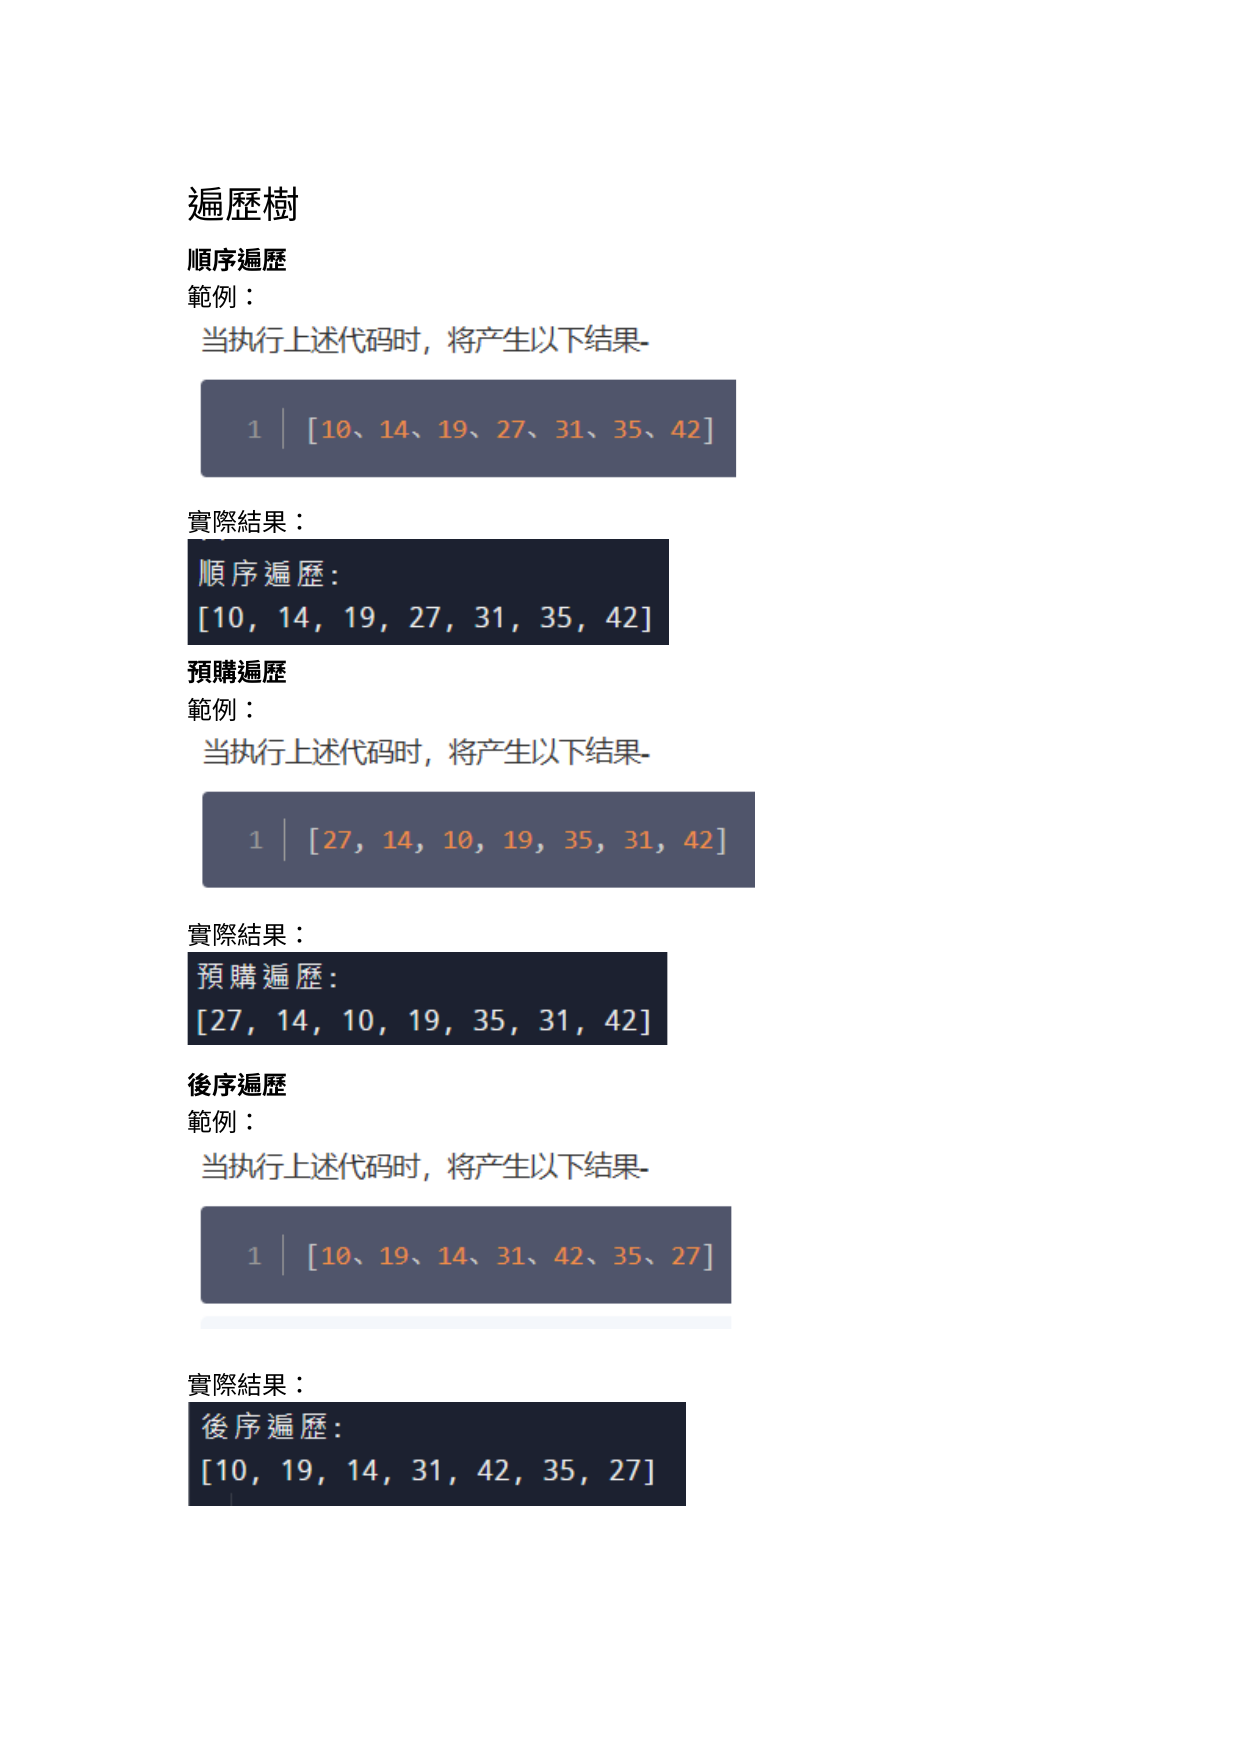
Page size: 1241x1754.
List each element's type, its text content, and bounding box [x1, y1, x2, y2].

text 預購遍歷 [187, 652, 1053, 689]
text 範例： [187, 1102, 1053, 1139]
text 遍歷樹 [187, 164, 1053, 239]
picture [187, 314, 737, 490]
picture [187, 539, 669, 645]
text 範例： [187, 689, 1053, 727]
text 實際結果： [187, 1364, 1053, 1402]
picture [187, 1402, 686, 1506]
picture [187, 952, 668, 1045]
picture [187, 1139, 732, 1329]
text 順序遍歷 [187, 239, 1053, 277]
text 實際結果： [187, 502, 1053, 539]
text 實際結果： [187, 914, 1053, 952]
picture [187, 727, 755, 899]
text 後序遍歷 [187, 1064, 1053, 1102]
text 範例： [187, 277, 1053, 314]
